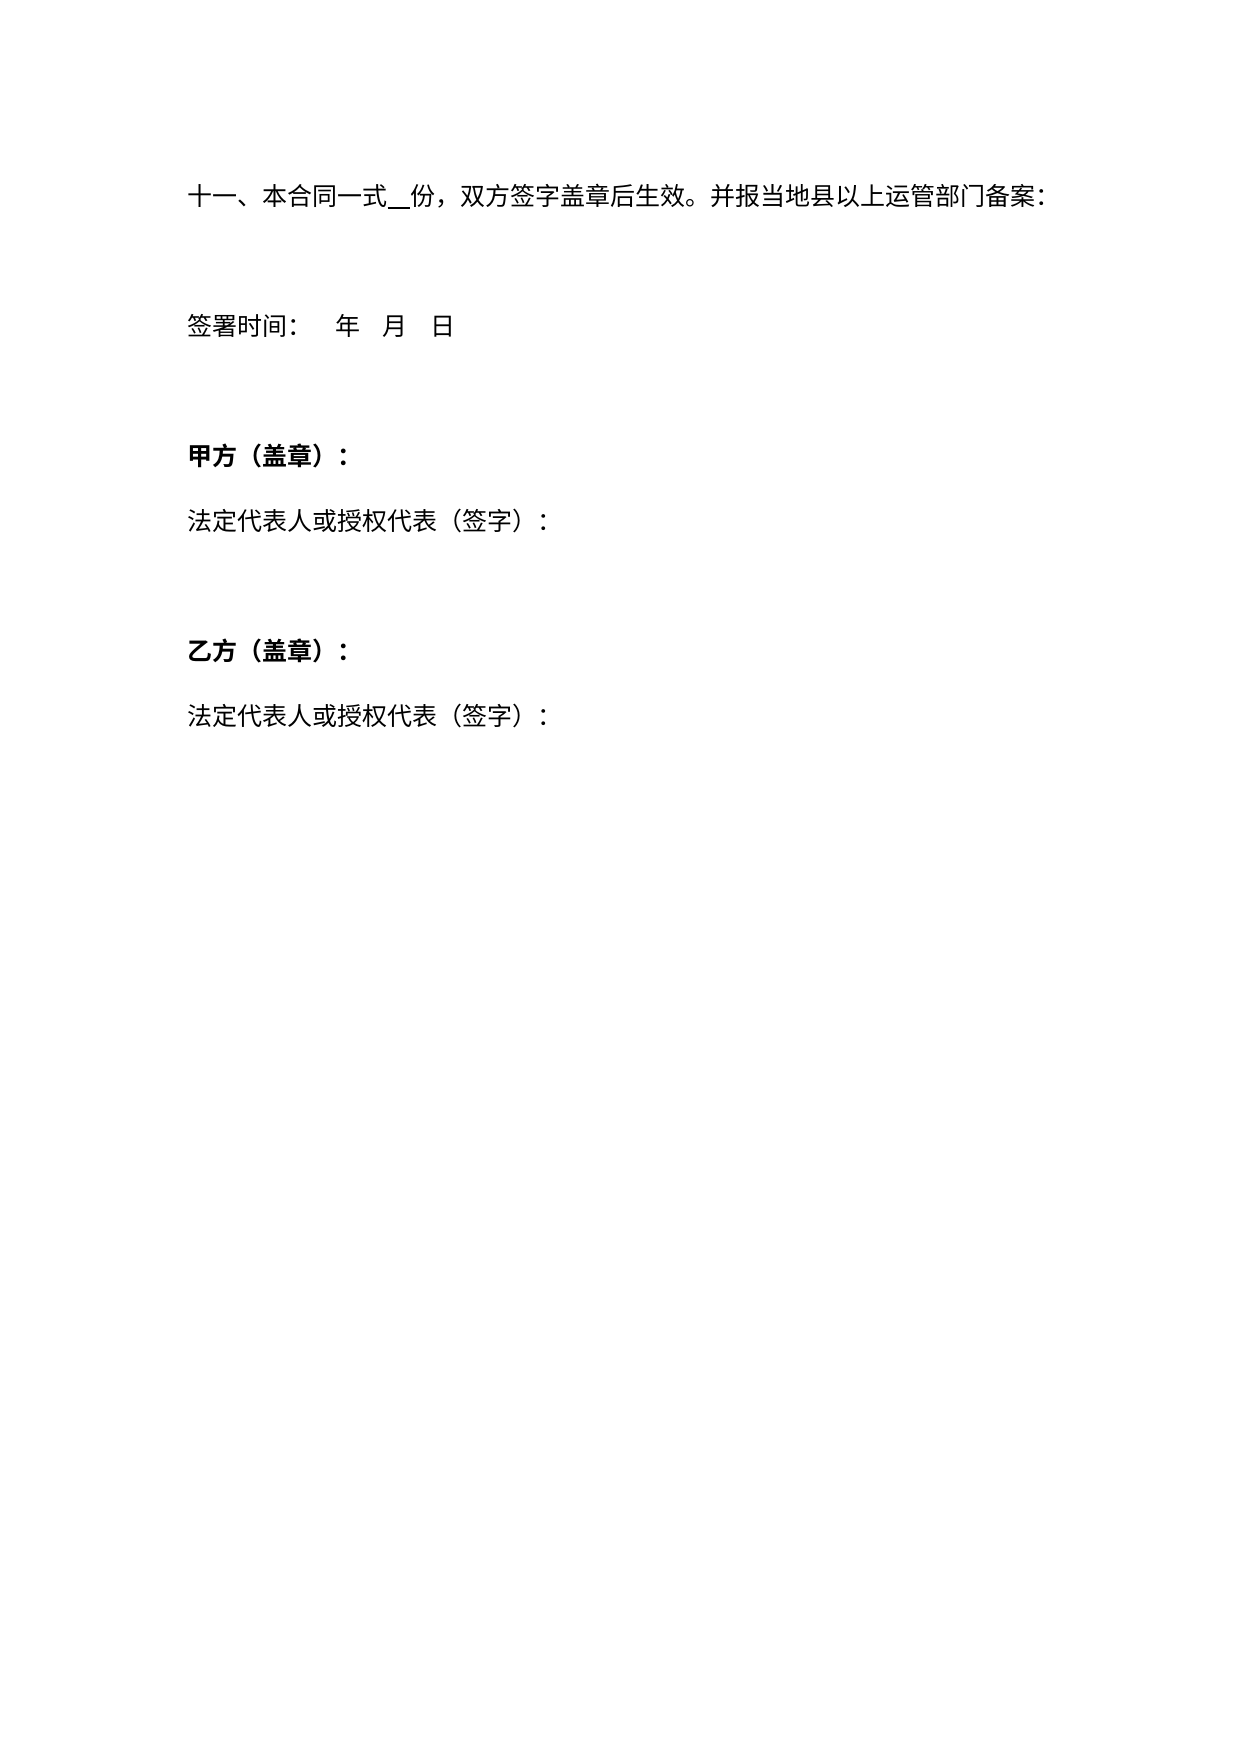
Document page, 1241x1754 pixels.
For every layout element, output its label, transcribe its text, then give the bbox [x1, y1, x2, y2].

text 甲方（盖章）： [187, 357, 1053, 487]
text 签署时间： 年 月 日 [187, 292, 1053, 357]
text 十一、本合同一式 份，双方签字盖章后生效。并报当地县以上运管部门备案： [187, 162, 1053, 227]
text 法定代表人或授权代表（签字）： [187, 487, 1053, 552]
text 法定代表人或授权代表（签字）： [187, 682, 1053, 747]
text 乙方（盖章）： [187, 552, 1053, 682]
